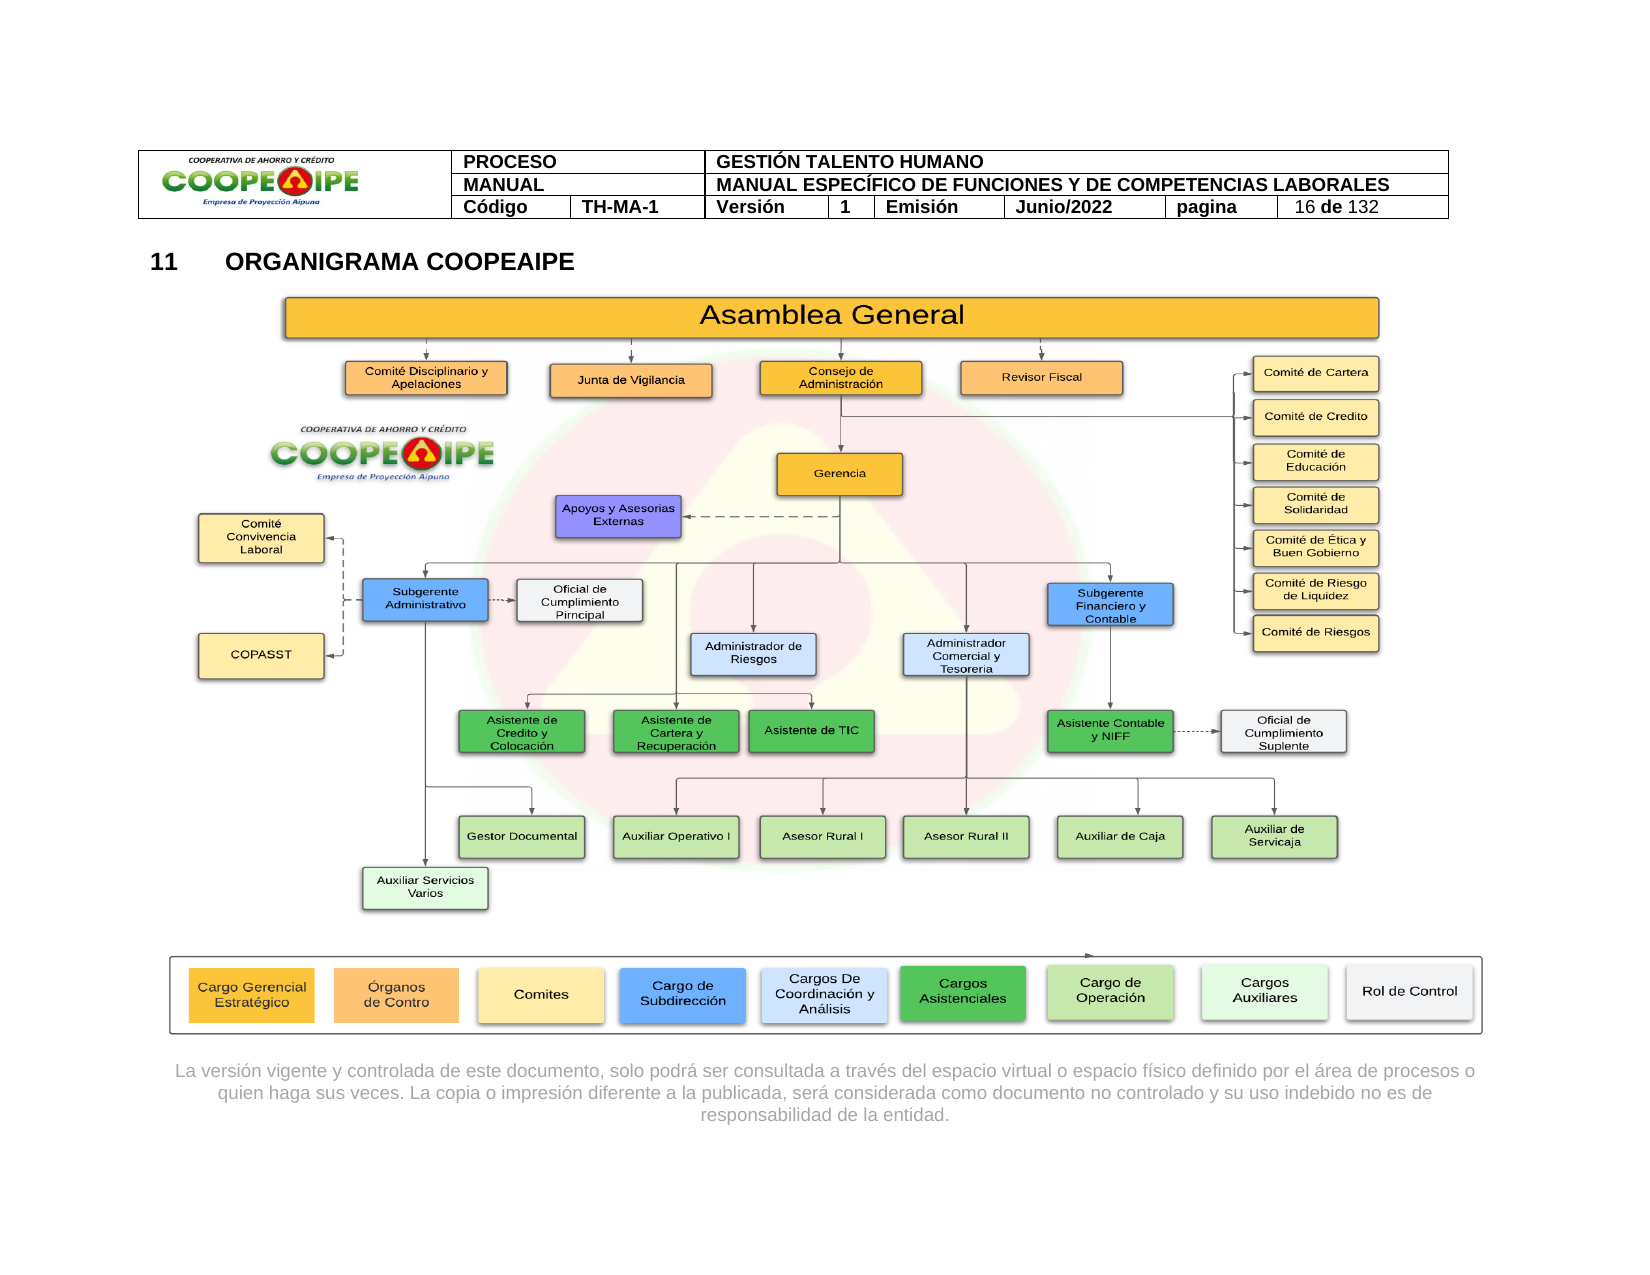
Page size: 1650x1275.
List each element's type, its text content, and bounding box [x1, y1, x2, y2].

picture [158, 151, 362, 208]
picture [150, 281, 1501, 1050]
subtitle ORGANIGRAMA COOPEAIPE [150, 247, 1500, 276]
